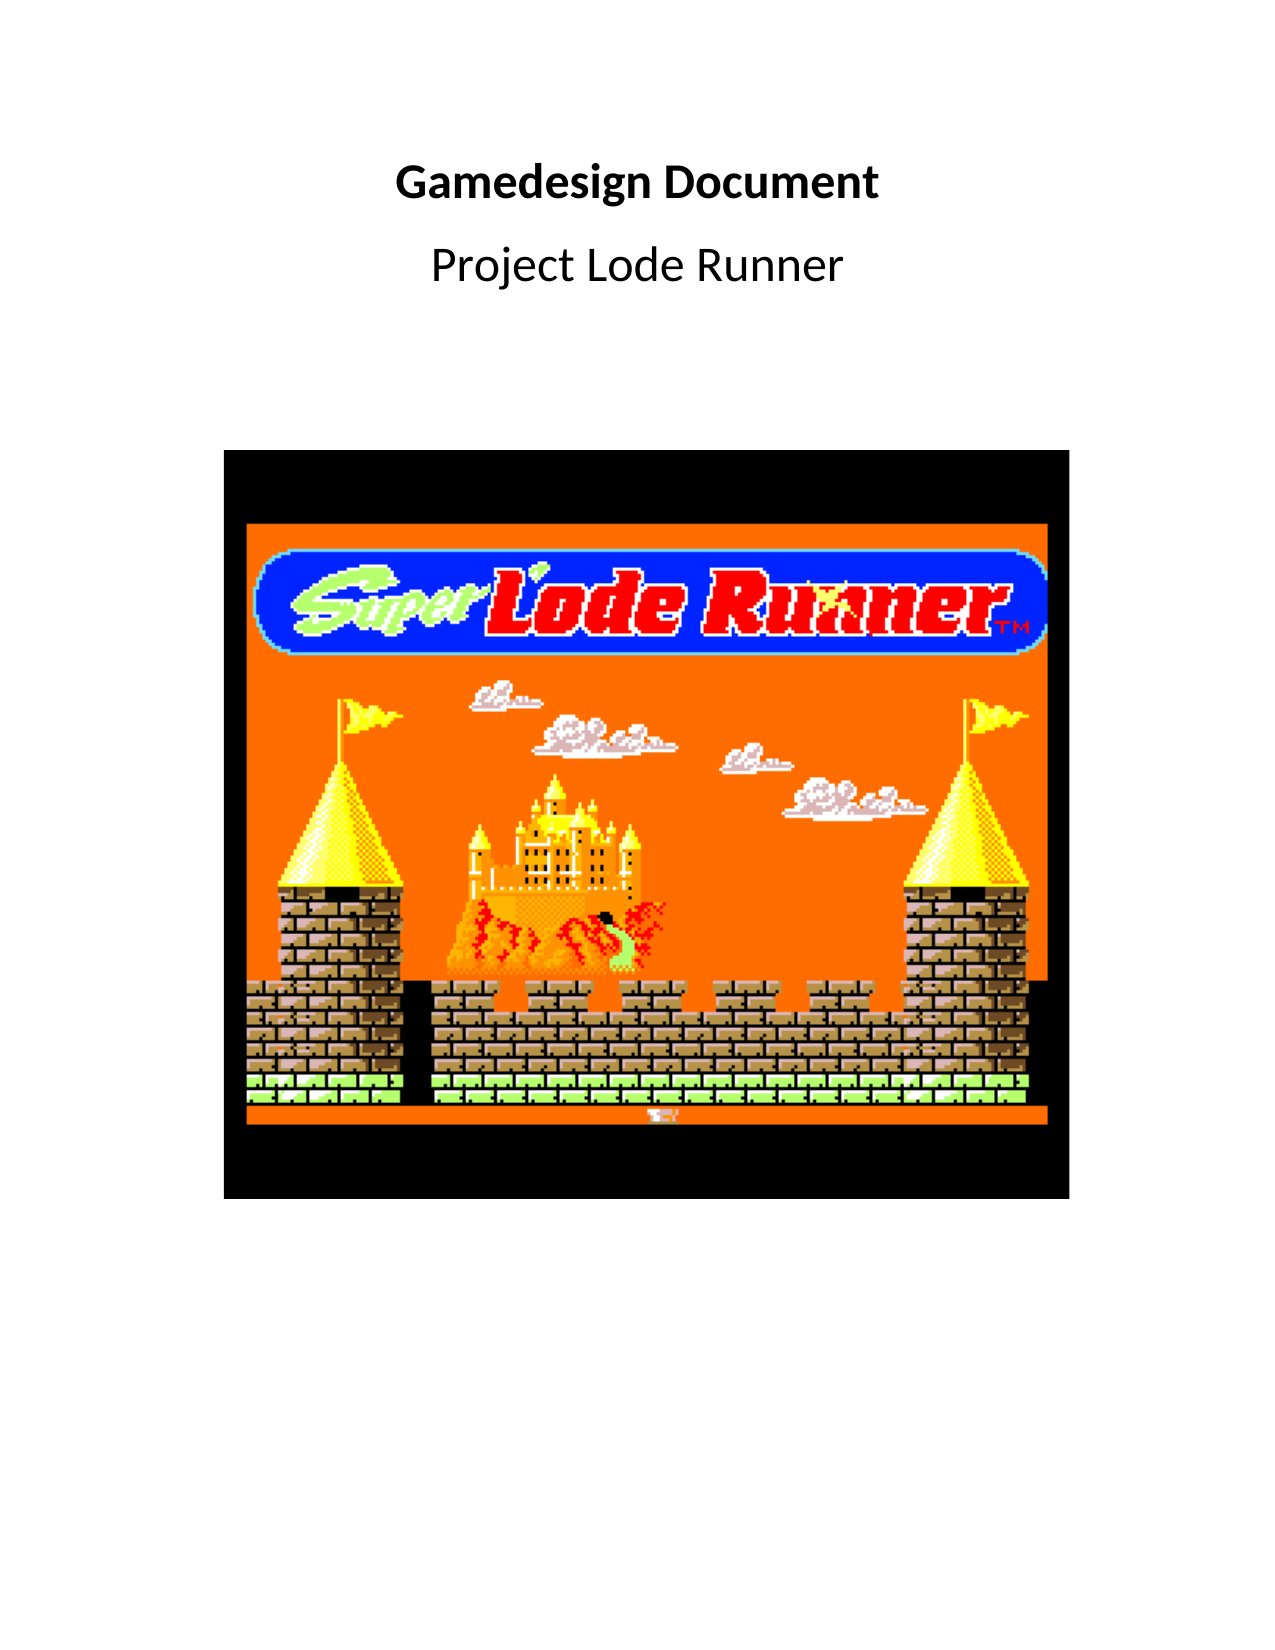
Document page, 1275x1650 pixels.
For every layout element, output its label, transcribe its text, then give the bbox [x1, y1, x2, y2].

picture [222, 450, 1070, 1197]
text Project Lode Runner [150, 232, 1125, 293]
text Gamedesign Document [150, 150, 1125, 211]
